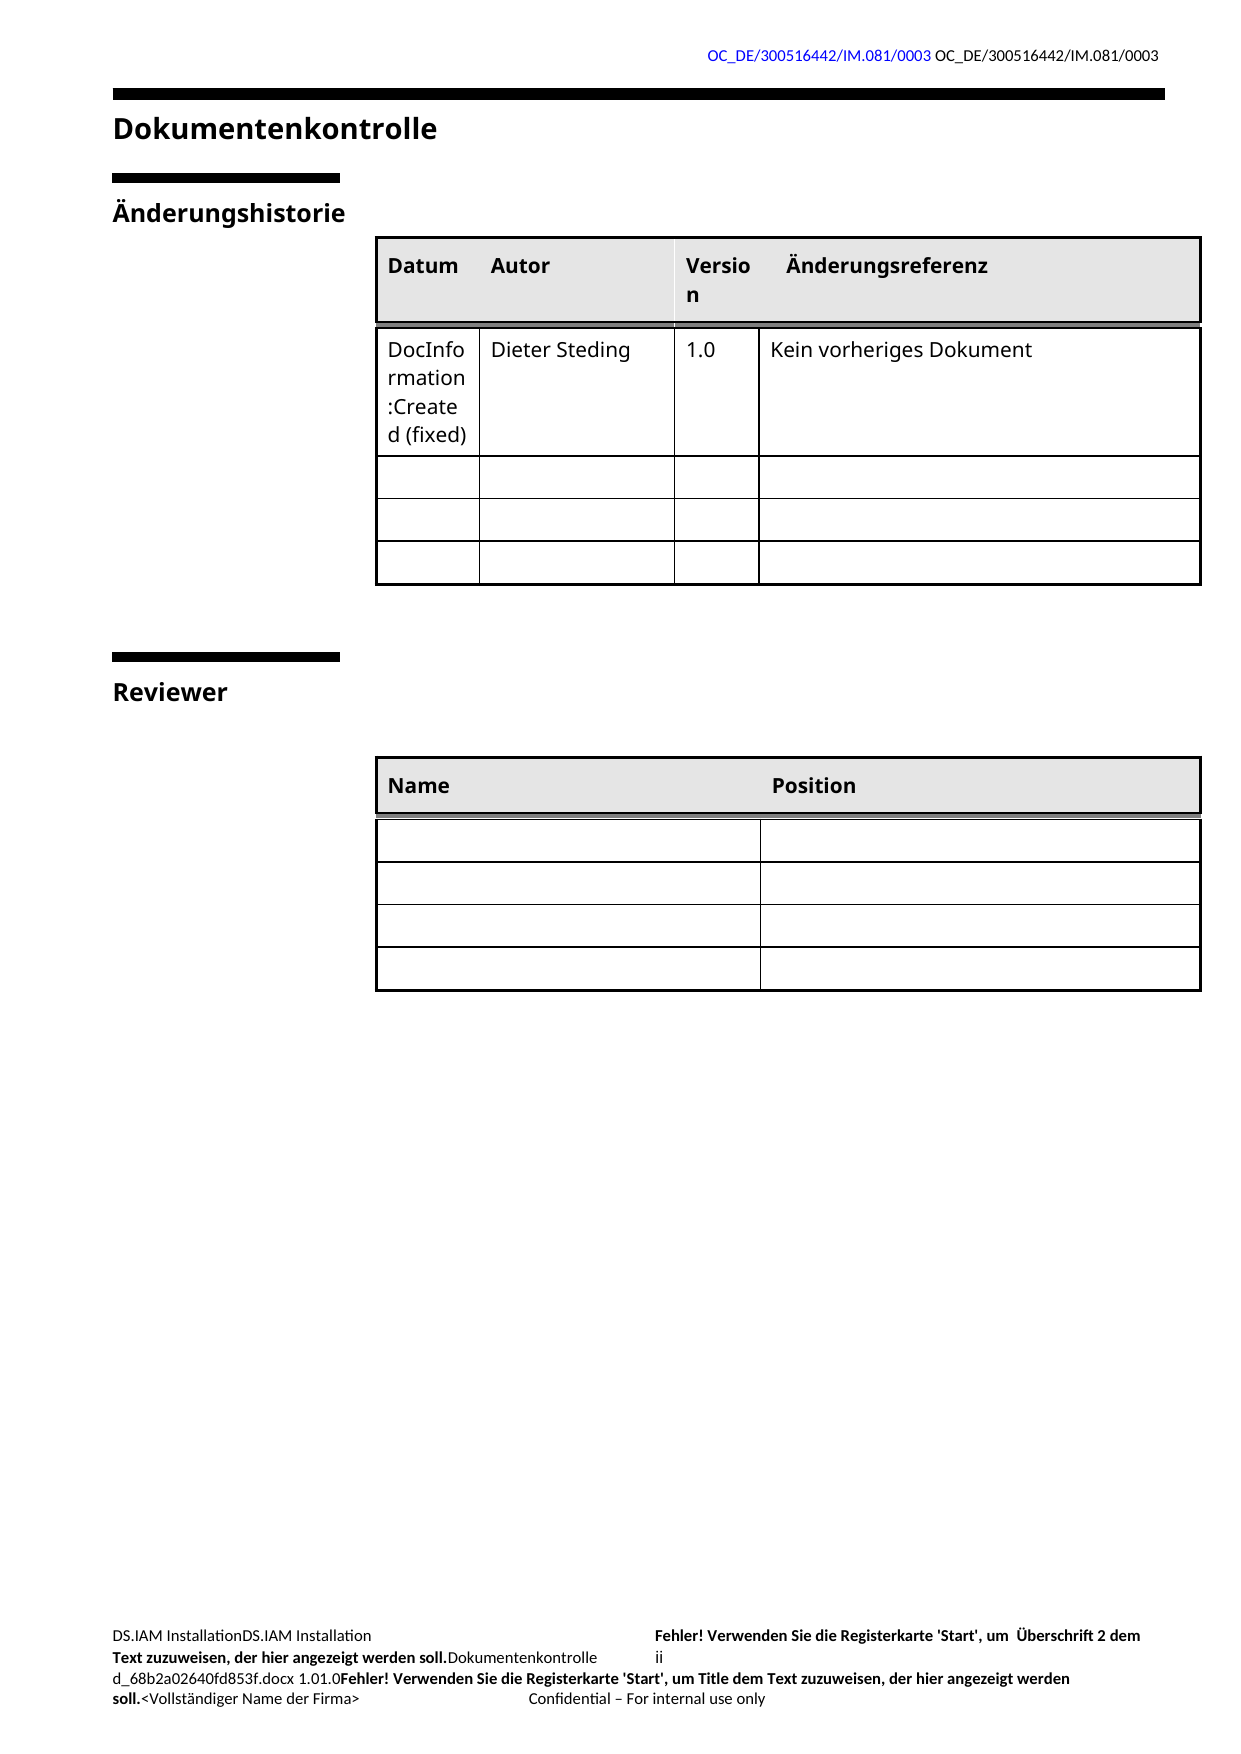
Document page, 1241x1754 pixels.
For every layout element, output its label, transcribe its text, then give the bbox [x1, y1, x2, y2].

table_cell [761, 820, 1199, 861]
table_cell [675, 457, 758, 498]
table_cell [480, 499, 674, 540]
table_cell 1.0 [675, 329, 758, 455]
subtitle Reviewer [112, 674, 1165, 708]
table_cell [675, 542, 758, 583]
table_cell [760, 499, 1199, 540]
table_cell [378, 820, 760, 861]
table_header Autor [479, 239, 674, 321]
table_cell [759, 323, 1200, 327]
table_cell [675, 499, 758, 540]
table_cell [378, 457, 479, 498]
table_cell [376, 814, 760, 818]
table_cell [378, 863, 760, 903]
table_cell DocInformation:Created (fixed) [378, 329, 479, 455]
table_header Position [760, 759, 1199, 812]
table_header Version [675, 239, 775, 321]
table_cell [376, 323, 479, 327]
table_cell [761, 905, 1199, 946]
table_cell [761, 948, 1199, 988]
table_cell [378, 948, 760, 988]
table_cell [378, 499, 479, 540]
table_cell Kein vorheriges Dokument [760, 329, 1199, 455]
table_cell [480, 542, 674, 583]
table_cell [378, 905, 760, 946]
table_cell [760, 542, 1199, 583]
table_cell [761, 863, 1199, 903]
table_header Datum [378, 239, 479, 321]
table_cell [479, 323, 674, 327]
table_header Name [378, 759, 760, 812]
table_cell [480, 457, 674, 498]
table_cell Dieter Steding [480, 329, 674, 455]
table_cell [378, 542, 479, 583]
table_header Änderungsreferenz [775, 239, 1199, 321]
table_cell [675, 323, 759, 327]
table_cell [760, 457, 1199, 498]
subtitle Änderungshistorie [112, 196, 1165, 230]
table_cell [760, 814, 1201, 818]
subtitle Dokumentenkontrolle [112, 89, 1165, 148]
